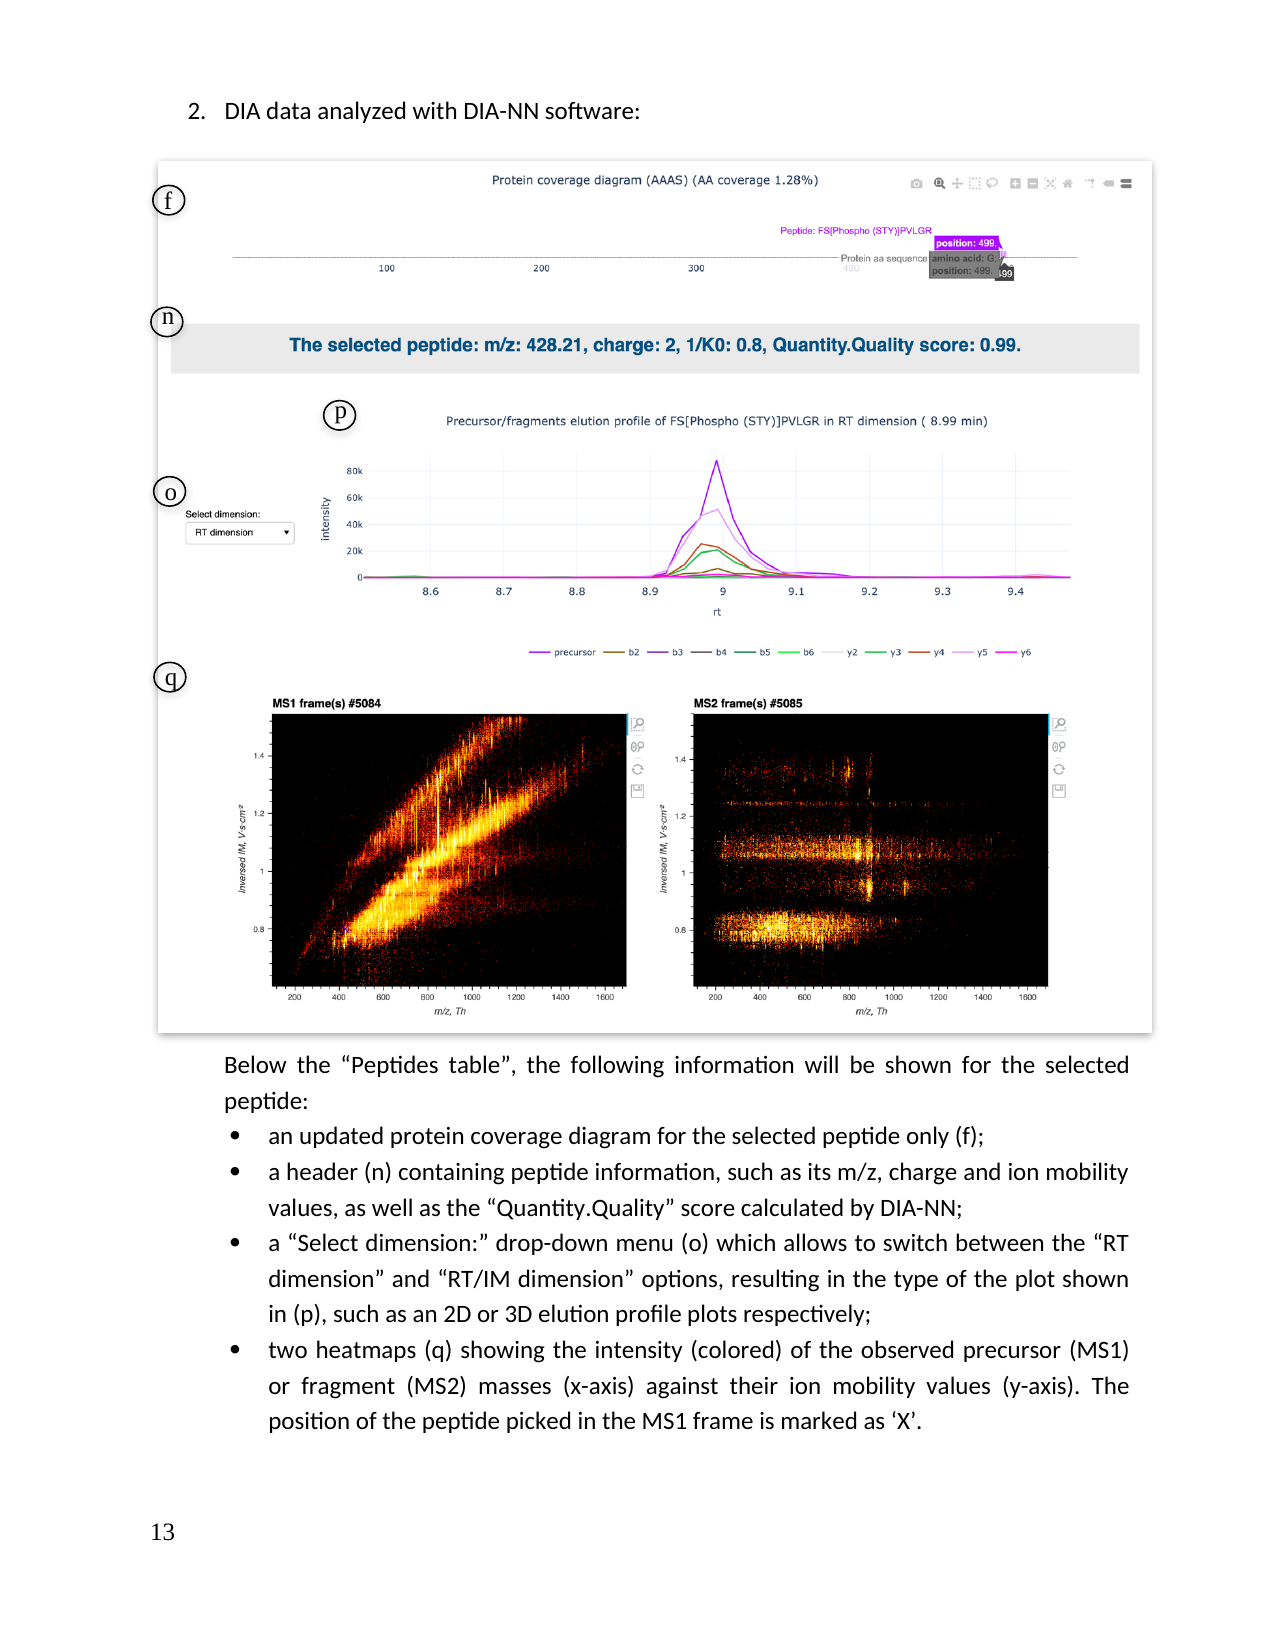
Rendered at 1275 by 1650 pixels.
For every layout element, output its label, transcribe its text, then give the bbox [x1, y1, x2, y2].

list a header (n) containing peptide information, such as its m/z, charge and ion mobility values, as well as the “Quantity.Quality” score calculated by DIA-NN; [231, 1156, 1131, 1222]
picture [165, 664, 184, 689]
list an updated protein coverage diagram for the selected peptide only (f); [231, 1121, 1131, 1151]
text Below the “Peptides table”, the following information will be shown for the selected peptide: [224, 1049, 1131, 1115]
picture [165, 187, 183, 214]
list DIA data analyzed with DIA-NN software: [187, 95, 1131, 125]
picture [165, 683, 173, 690]
picture [165, 478, 184, 505]
picture [165, 309, 181, 335]
picture [165, 167, 1145, 1027]
